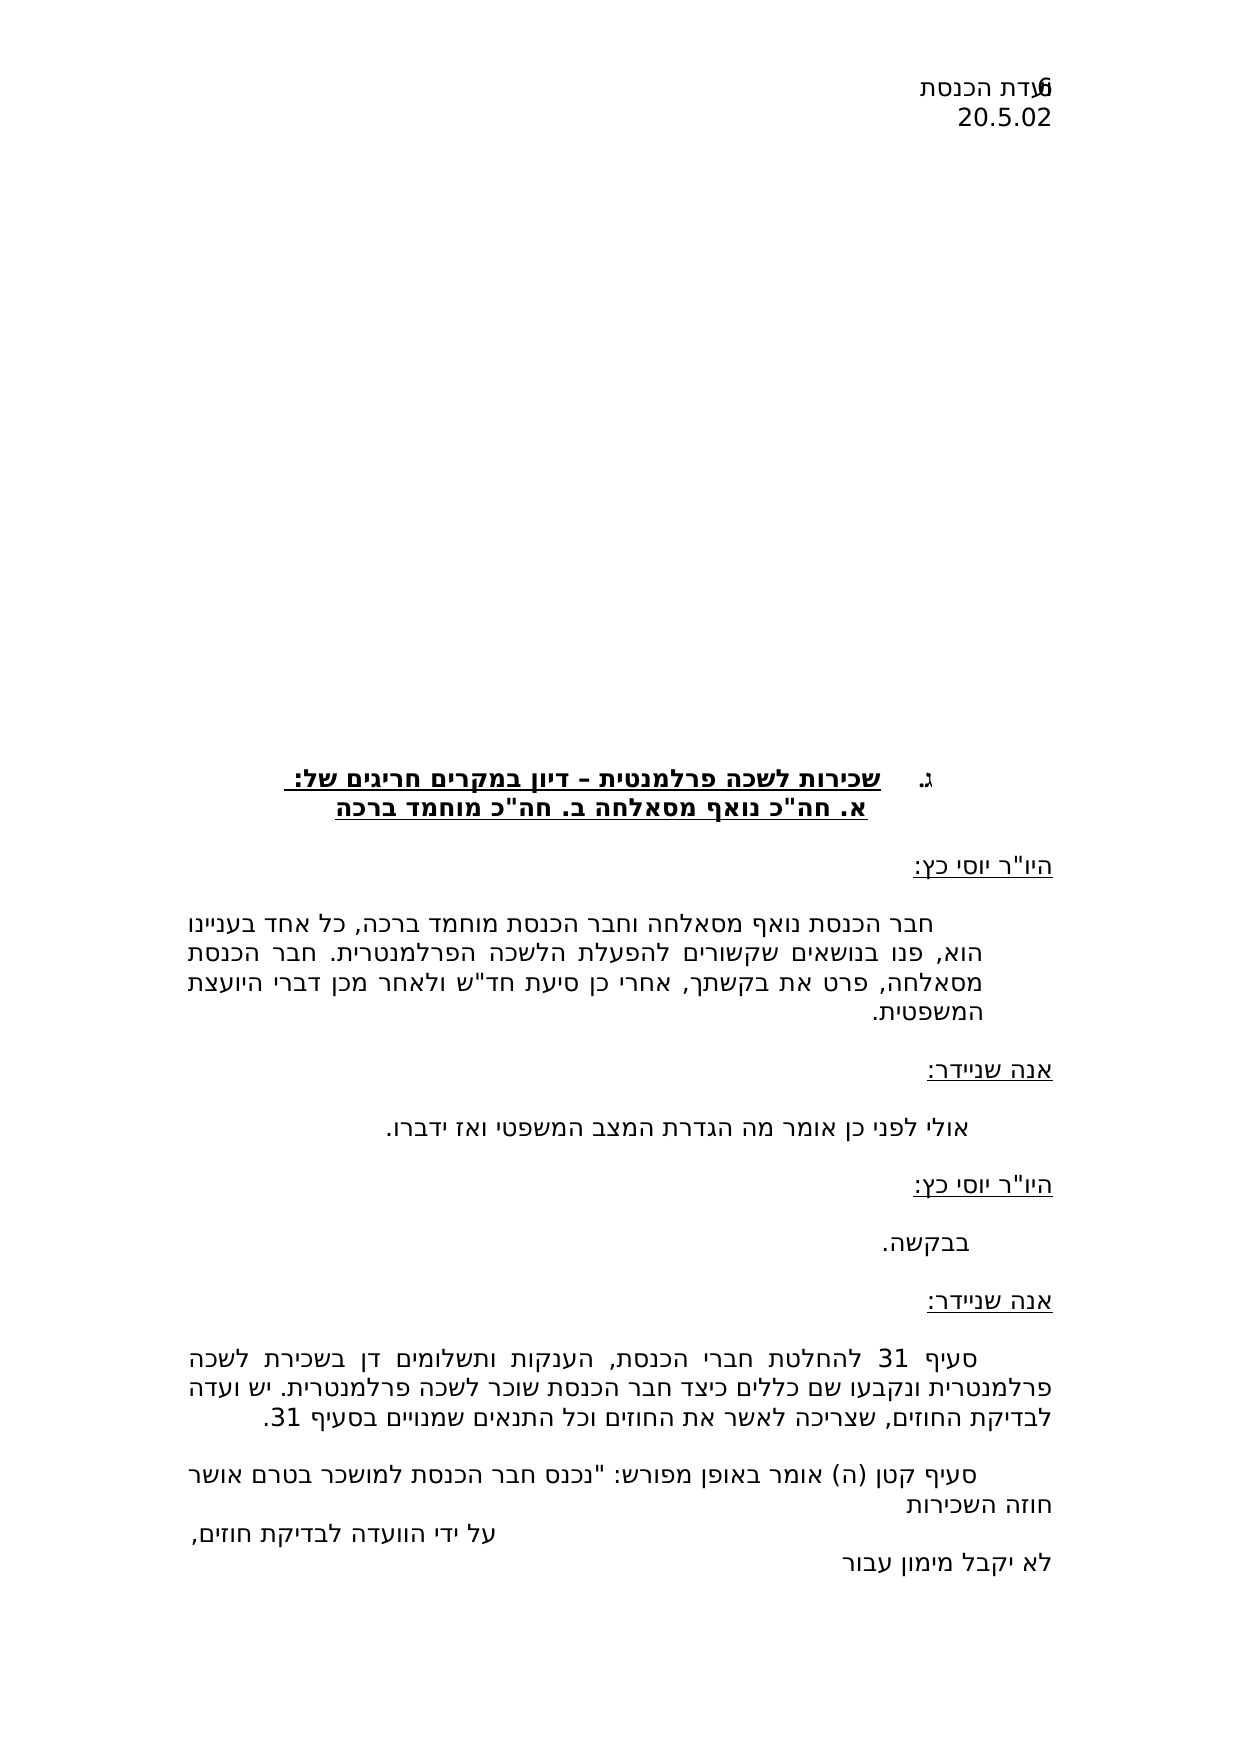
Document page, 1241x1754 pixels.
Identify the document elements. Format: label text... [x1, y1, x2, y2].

text סעיף 31 להחלטת חברי הכנסת, הענקות ותשלומים דן בשכירת לשכה פרלמנטרית ונקבעו שם כללים כיצד חבר הכנסת שוכר לשכה פרלמנטרית. יש ועדה לבדיקת החוזים, שצריכה לאשר את החוזים וכל התנאים שמנויים בסעיף 31. [187, 1344, 1053, 1432]
text על ידי הוועדה לבדיקת חוזים, לא יקבל מימון עבור [187, 1519, 1053, 1577]
list שכירות לשכה פרלמנטית – דיון במקרים חריגים של: [187, 764, 1015, 794]
text חבר הכנסת נואף מסאלחה וחבר הכנסת מוחמד ברכה, כל אחד בעניינו הוא, פנו בנושאים שקשורים להפעלת הלשכה הפרלמנטרית. חבר הכנסת מסאלחה, פרט את בקשתך, אחרי כן סיעת חד"ש ולאחר מכן דברי היועצת המשפטית. [187, 909, 984, 1026]
text בבקשה. [187, 1229, 1053, 1258]
text היו"ר יוסי כץ: [187, 1171, 1053, 1200]
subtitle א. חה"כ נואף מסאלחה ב. חה"כ מוחמד ברכה [187, 794, 1015, 823]
text היו"ר יוסי כץ: [187, 852, 1053, 881]
subtitle אנה שניידר: [187, 1055, 1053, 1084]
subtitle אנה שניידר: [187, 1287, 1053, 1316]
text אולי לפני כן אומר מה הגדרת המצב המשפטי ואז ידברו. [187, 1113, 1053, 1142]
text סעיף קטן (ה) אומר באופן מפורש: "נכנס חבר הכנסת למושכר בטרם אושר חוזה השכירות [187, 1461, 1053, 1519]
